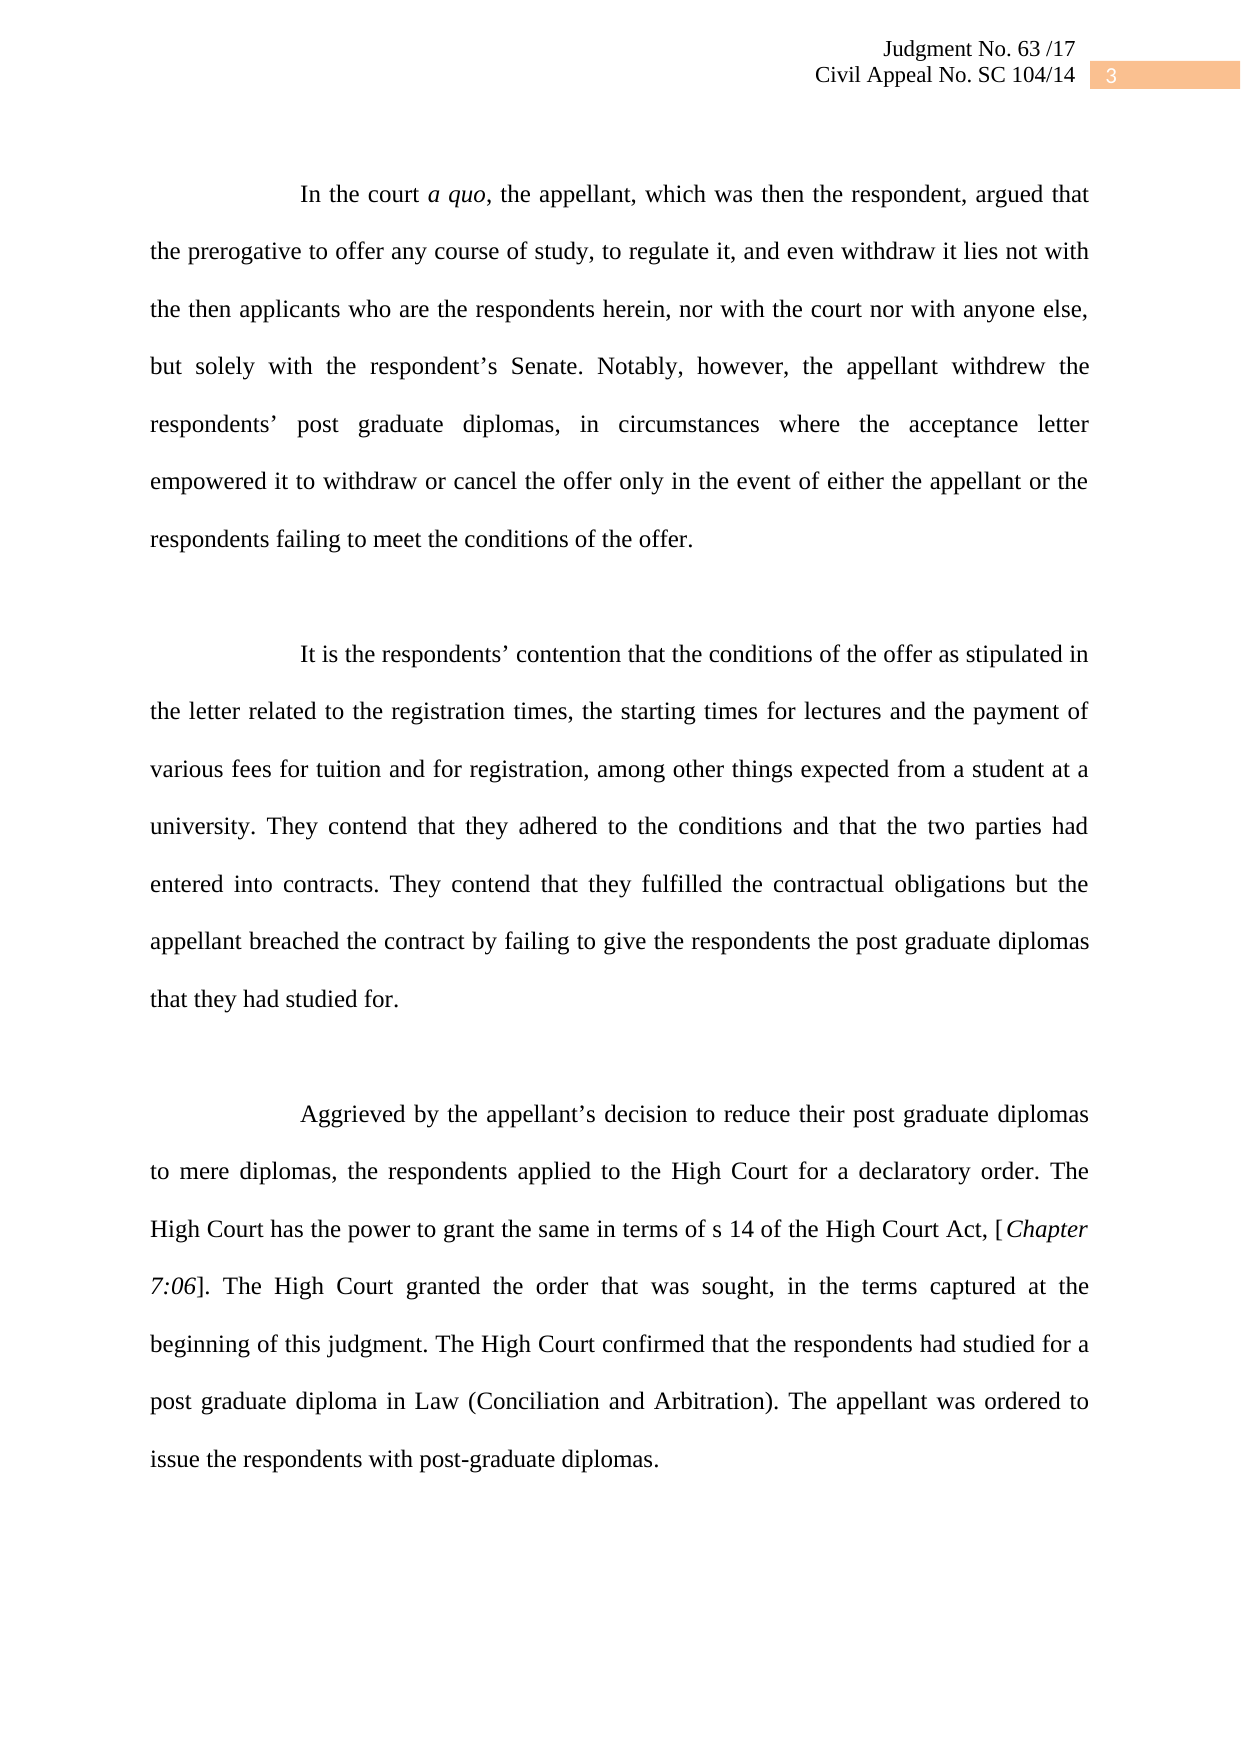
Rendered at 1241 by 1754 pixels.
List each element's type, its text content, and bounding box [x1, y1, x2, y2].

text In the court a quo, the appellant, which was then the respondent, argued that the prerogative to offer any course of study, to regulate it, and even withdraw it lies not with the then applicants who are the respondents herein, nor with the court nor with anyone else, but solely with the respondent’s Senate. Notably, however, the appellant withdrew the respondents’ post graduate diplomas, in circumstances where the acceptance letter empowered it to withdraw or cancel the offer only in the event of either the appellant or the respondents failing to meet the conditions of the offer. [150, 179, 1090, 552]
text Aggrieved by the appellant’s decision to reduce their post graduate diplomas to mere diplomas, the respondents applied to the High Court for a declaratory order. The High Court has the power to grant the same in terms of s 14 of the High Court Act, [Chapter 7:06]. The High Court granted the order that was sought, in the terms captured at the beginning of this judgment. The High Court confirmed that the respondents had studied for a post graduate diploma in Law (Conciliation and Arbitration). The appellant was ordered to issue the respondents with post-graduate diplomas. [150, 1099, 1090, 1472]
text It is the respondents’ contention that the conditions of the offer as stipulated in the letter related to the registration times, the starting times for lectures and the payment of various fees for tuition and for registration, among other things expected from a student at a university. They contend that they adhered to the conditions and that the two parties had entered into contracts. They contend that they fulfilled the contractual obligations but the appellant breached the contract by failing to give the respondents the post graduate diplomas that they had studied for. [150, 639, 1090, 1012]
